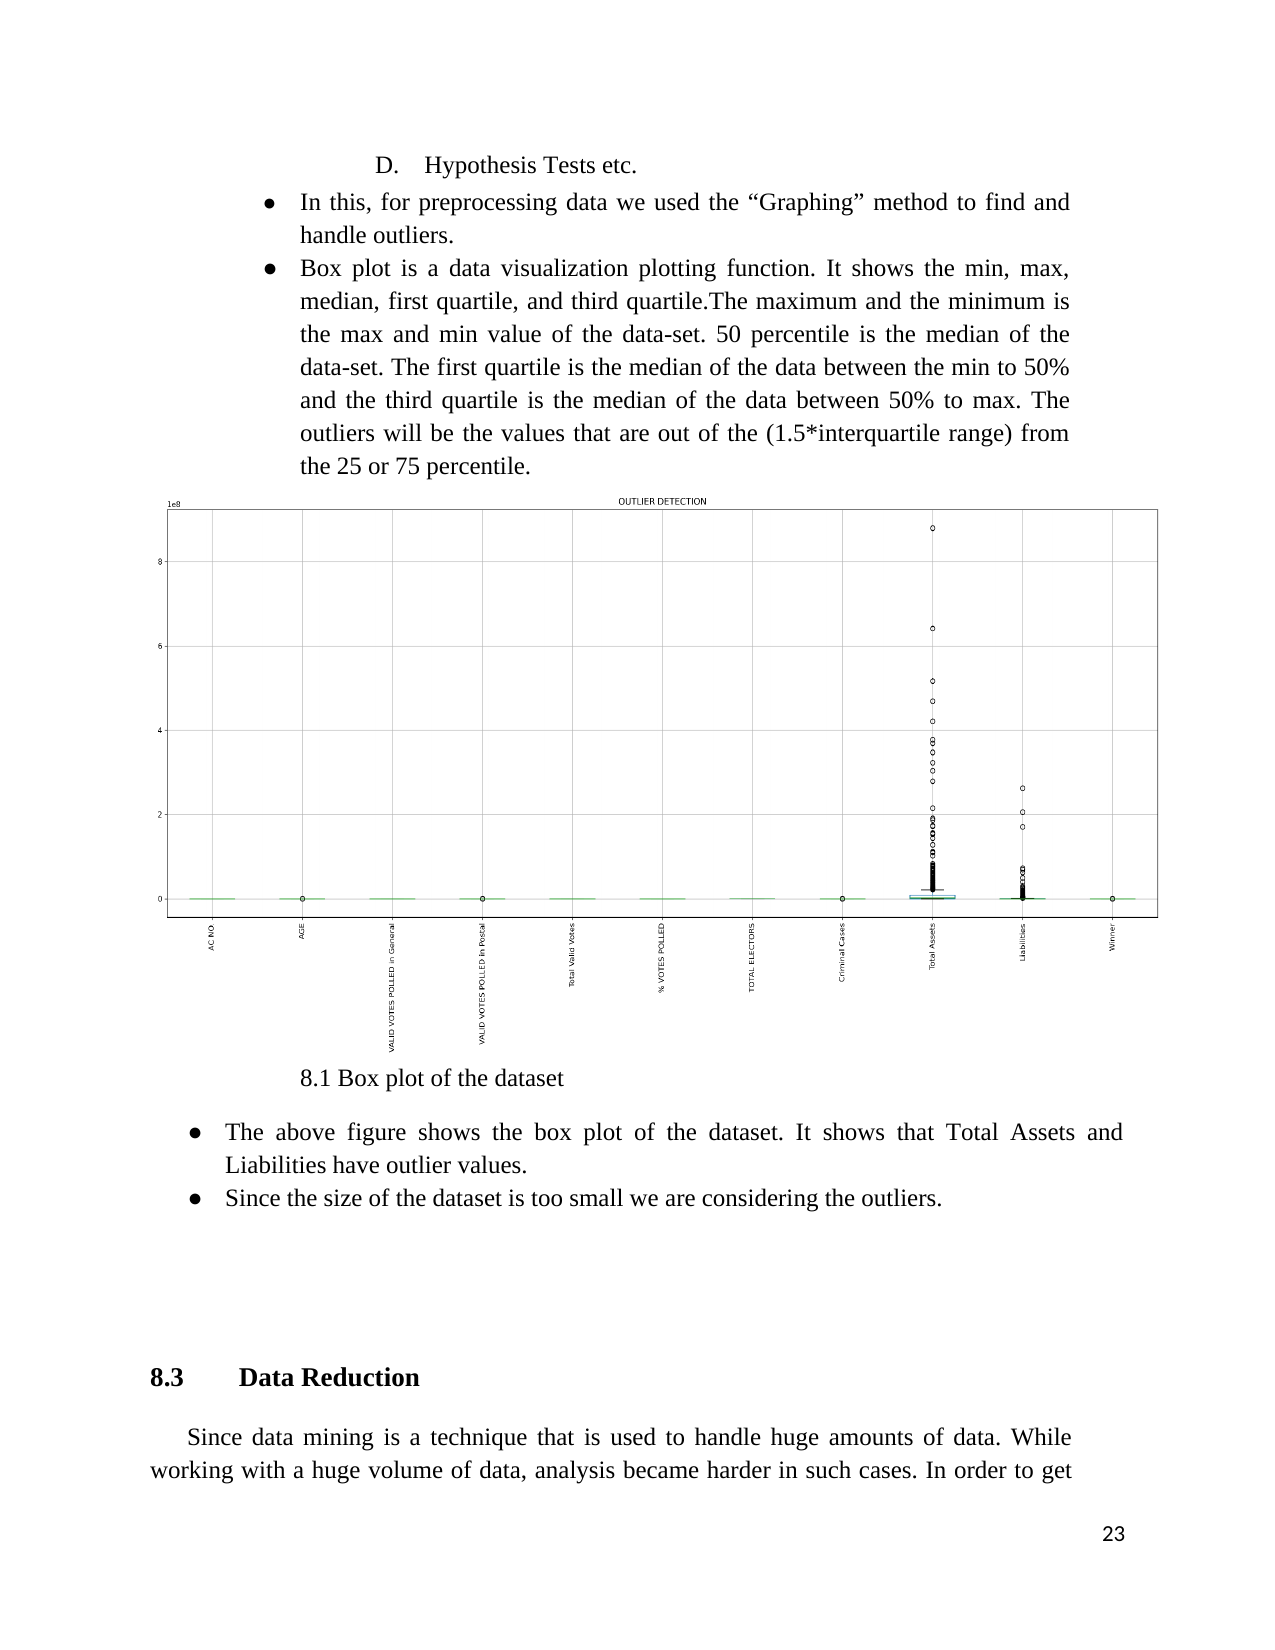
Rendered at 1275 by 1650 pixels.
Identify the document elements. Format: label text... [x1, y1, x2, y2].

list Since the size of the dataset is too small we are considering the outliers. [187, 1183, 1125, 1212]
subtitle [150, 1422, 1073, 1484]
text D. Hypothesis Tests etc. [300, 150, 1125, 179]
picture [150, 488, 1165, 1060]
list The above figure shows the box plot of the dataset. It shows that Total Assets and Liabilities have outlier values. [187, 1117, 1125, 1179]
subtitle 8.3 Data Reduction [150, 1361, 1125, 1392]
list In this, for preprocessing data we used the “Graphing” method to find and handle outliers. [262, 187, 1071, 249]
list Box plot is a data visualization plotting function. It shows the min, max, median, first quartile, and third quartile.The maximum and the minimum is the max and min value of the data-set. 50 percentile is the median of the data-set. The first quartile is the median of the data between the min to 50% and the third quartile is the median of the data between 50% to max. The outliers will be the values that are out of the (1.5*interquartile range) from the 25 or 75 percentile. [262, 253, 1071, 480]
text 8.1 Box plot of the dataset [150, 1063, 1125, 1092]
